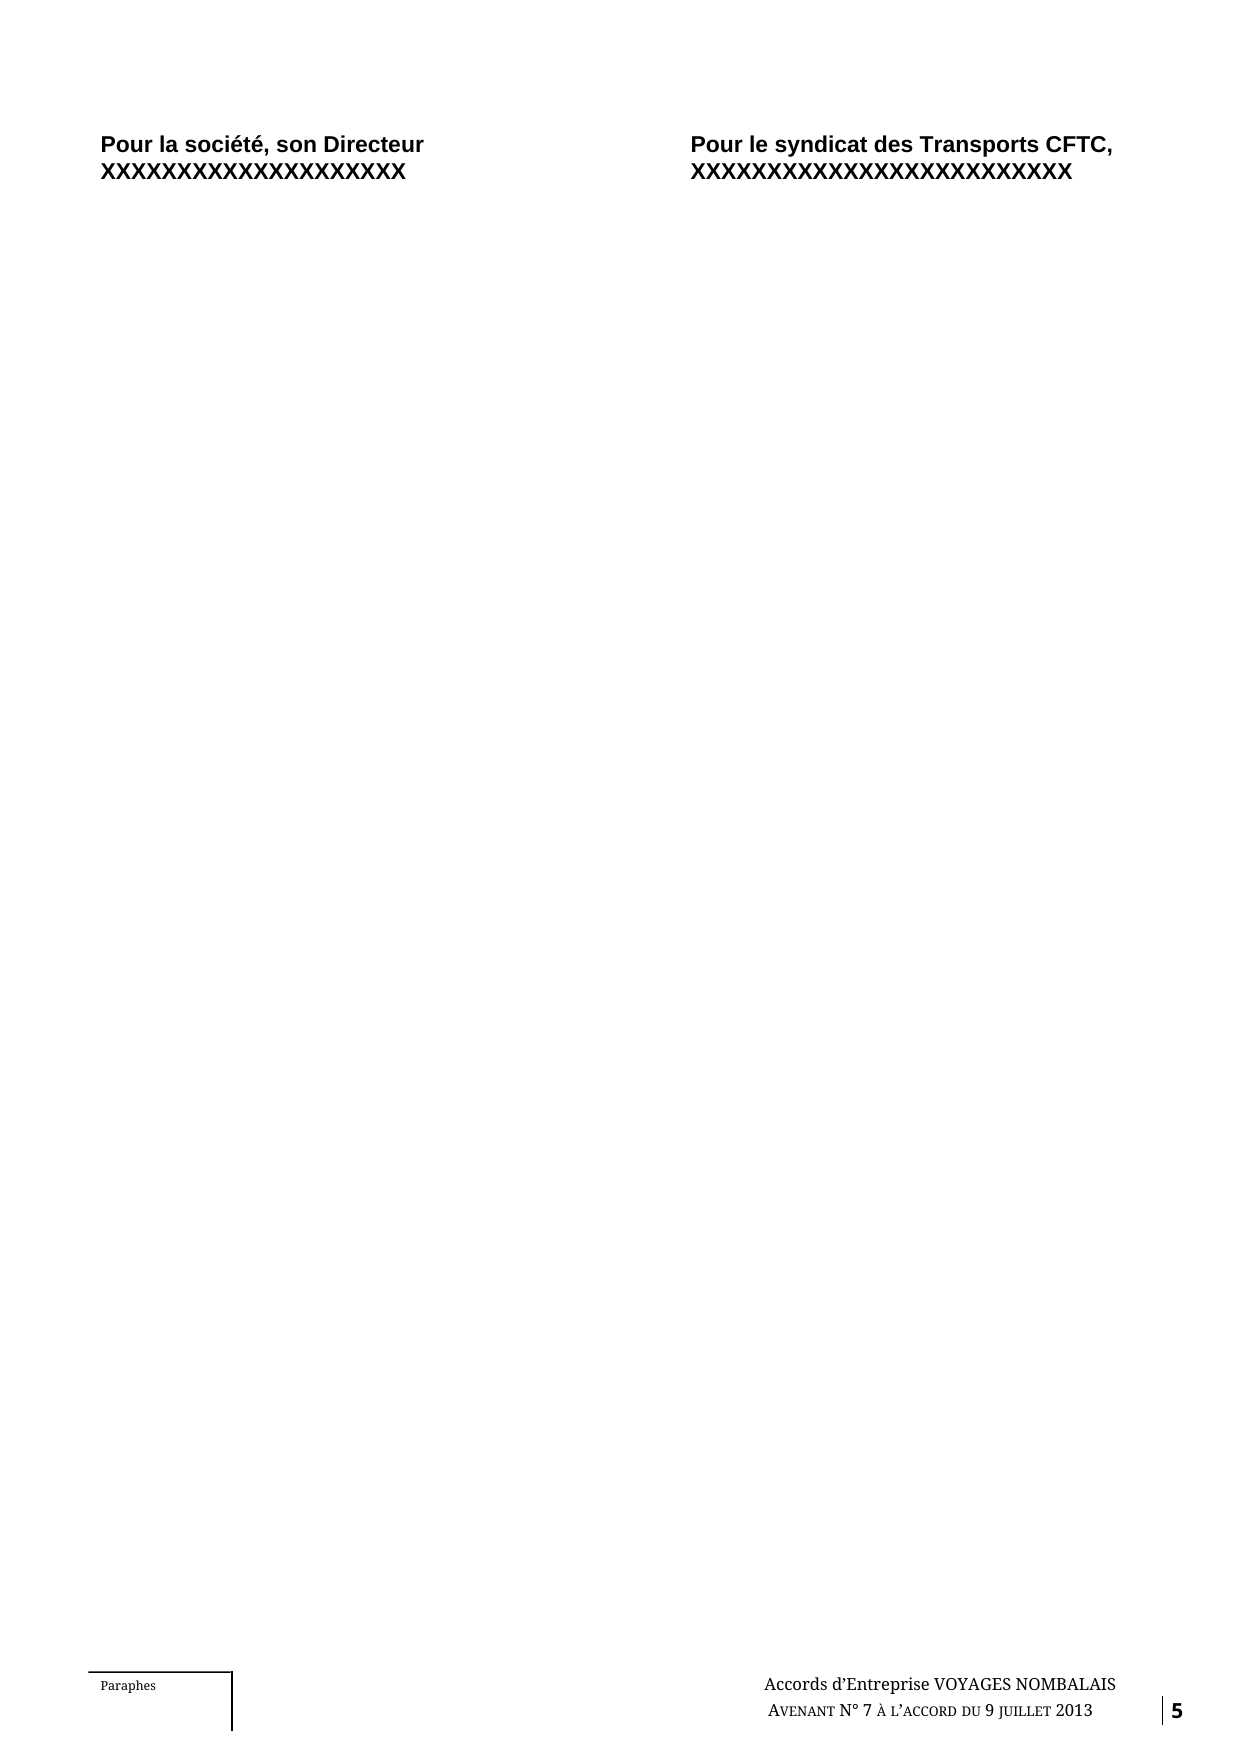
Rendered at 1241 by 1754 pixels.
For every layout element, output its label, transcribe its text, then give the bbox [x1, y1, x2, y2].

text XXXXXXXXXXXXXXXXXXXX XXXXXXXXXXXXXXXXXXXXXXXXX [100, 157, 1140, 184]
text Pour la société, son Directeur Pour le syndicat des Transports CFTC, [100, 130, 1140, 157]
